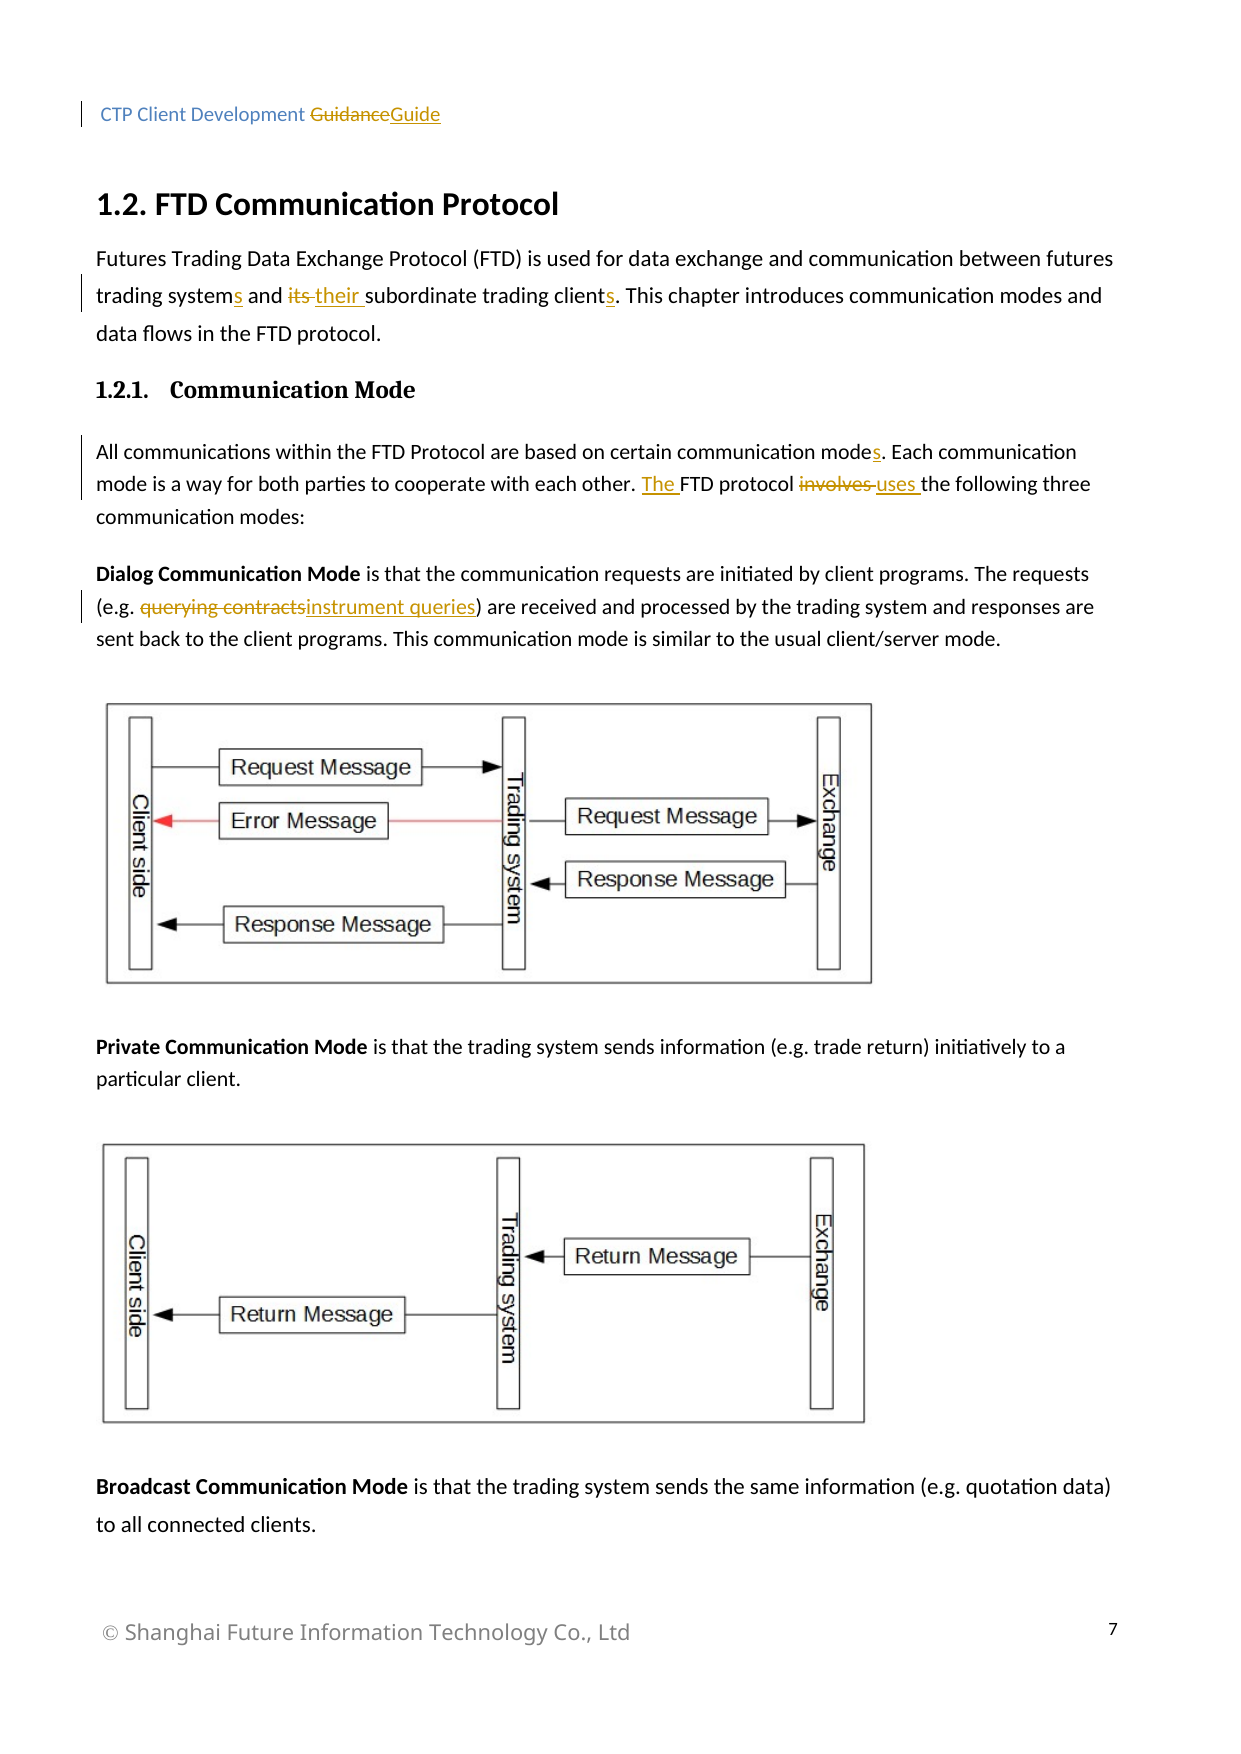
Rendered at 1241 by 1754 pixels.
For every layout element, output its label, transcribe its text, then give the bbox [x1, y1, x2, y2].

picture [95, 1132, 873, 1433]
picture [95, 683, 885, 1002]
text Futures Trading Data Exchange Protocol (FTD) is used for data exchange and communication between futures trading system and subordinate trading client. This chapter introduces communication modes and data flows in the FTD protocol. [96, 242, 1127, 349]
subtitle FTD Communication Protocol [96, 171, 1127, 236]
text Dialog Communication Mode is that the communication requests are initiated by client programs. The requests (e.g. ) are received and processed by the trading system and responses are sent back to the client programs. This communication mode is similar to the usual client/server mode. [96, 558, 1127, 655]
subtitle Communication Mode [96, 374, 1127, 407]
text All communications within the FTD Protocol are based on certain communication mode. Each communication mode is a way for both parties to cooperate with each other. FTD protocol the following three communication modes: [96, 435, 1127, 533]
text Broadcast Communication Mode is that the trading system sends the same information (e.g. quotation data) to all connected clients. [96, 1470, 1127, 1540]
text Private Communication Mode is that the trading system sends information (e.g. trade return) initiatively to a particular client. [96, 1030, 1127, 1095]
